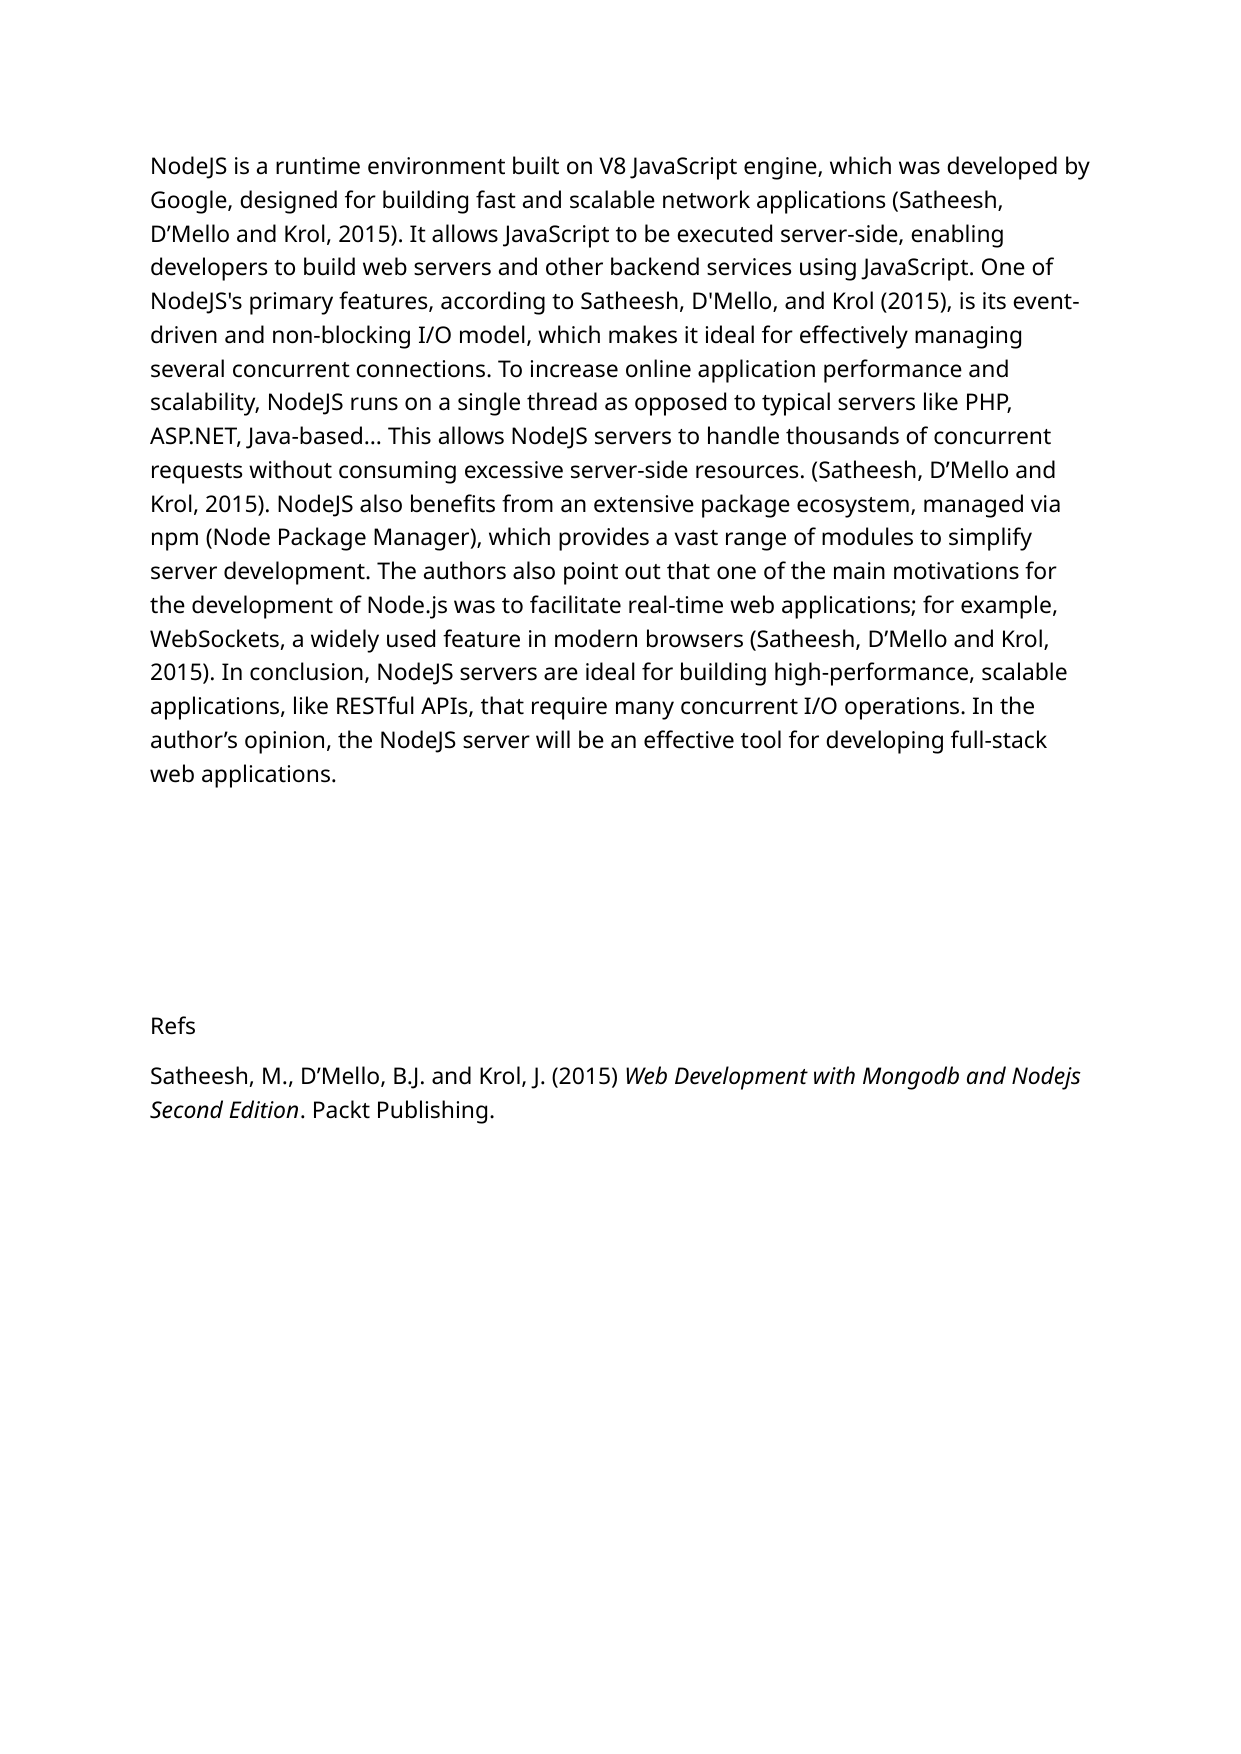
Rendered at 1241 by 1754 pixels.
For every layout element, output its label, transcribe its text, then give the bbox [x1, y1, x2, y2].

text Refs [150, 1009, 1090, 1041]
text NodeJS is a runtime environment built on V8 JavaScript engine, which was developed by Google, designed for building fast and scalable network applications (Satheesh, D’Mello and Krol, 2015). It allows JavaScript to be executed server-side, enabling developers to build web servers and other backend services using JavaScript. One of NodeJS's primary features, according to Satheesh, D'Mello, and Krol (2015), is its event-driven and non-blocking I/O model, which makes it ideal for effectively managing several concurrent connections. To increase online application performance and scalability, NodeJS runs on a single thread as opposed to typical servers like PHP, ASP.NET, Java-based… This allows NodeJS servers to handle thousands of concurrent requests without consuming excessive server-side resources. (Satheesh, D’Mello and Krol, 2015). NodeJS also benefits from an extensive package ecosystem, managed via npm (Node Package Manager), which provides a vast range of modules to simplify server development. The authors also point out that one of the main motivations for the development of Node.js was to facilitate real-time web applications; for example, WebSockets, a widely used feature in modern browsers (Satheesh, D’Mello and Krol, 2015). In conclusion, NodeJS servers are ideal for building high-performance, scalable applications, like RESTful APIs, that require many concurrent I/O operations. In the author’s opinion, the NodeJS server will be an effective tool for developing full-stack web applications. [150, 150, 1090, 789]
text Satheesh, M., D’Mello, B.J. and Krol, J. (2015) Web Development with Mongodb and Nodejs Second Edition. Packt Publishing. [150, 1060, 1090, 1125]
